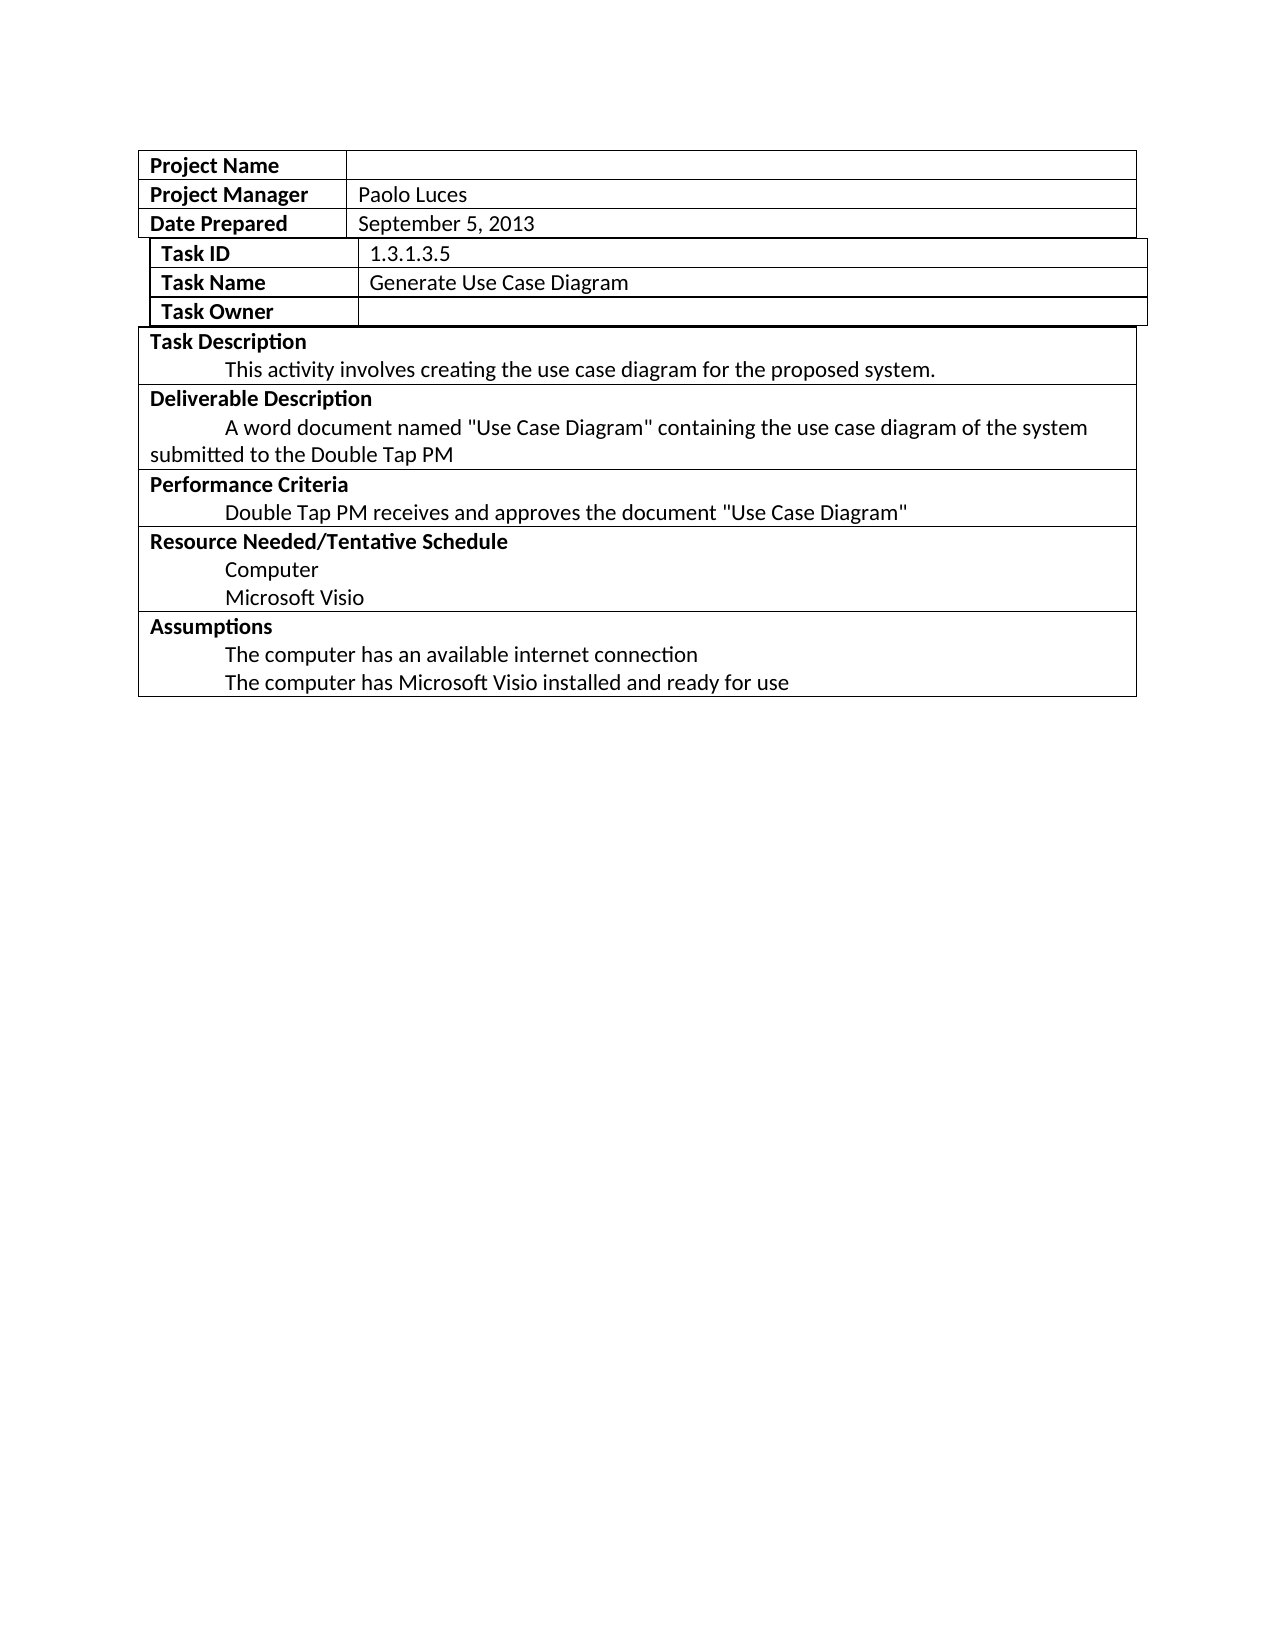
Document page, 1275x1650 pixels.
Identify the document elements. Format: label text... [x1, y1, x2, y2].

table_cell September 5, 2013 [347, 209, 1136, 237]
table_cell Project Manager [139, 180, 346, 208]
table_cell Performance Criteria Double Tap PM receives and approves the document "Use Case Diagram" [139, 470, 1136, 526]
table_cell Assumptions The computer has an available internet connection The computer has Microsoft Visio installed and ready for use [139, 612, 1136, 696]
table_cell Task Name [151, 268, 358, 296]
table_header 1.3.1.3.5 [359, 239, 1147, 267]
table_header Task Description This activity involves creating the use case diagram for the proposed system. [139, 328, 1136, 383]
table_cell [359, 298, 1147, 325]
table_cell Generate Use Case Diagram [359, 268, 1147, 296]
table_cell Deliverable Description A word document named "Use Case Diagram" containing the use case diagram of the system submitted to the Double Tap PM [139, 385, 1136, 469]
table_cell Date Prepared [139, 209, 346, 237]
table_header Project Name [139, 151, 346, 179]
table_header [347, 151, 1136, 179]
table_cell Paolo Luces [347, 180, 1136, 208]
table_cell Resource Needed/Tentative Schedule Computer Microsoft Visio [139, 527, 1136, 611]
table_header Task ID [151, 239, 358, 267]
table_cell Task Owner [151, 298, 358, 325]
